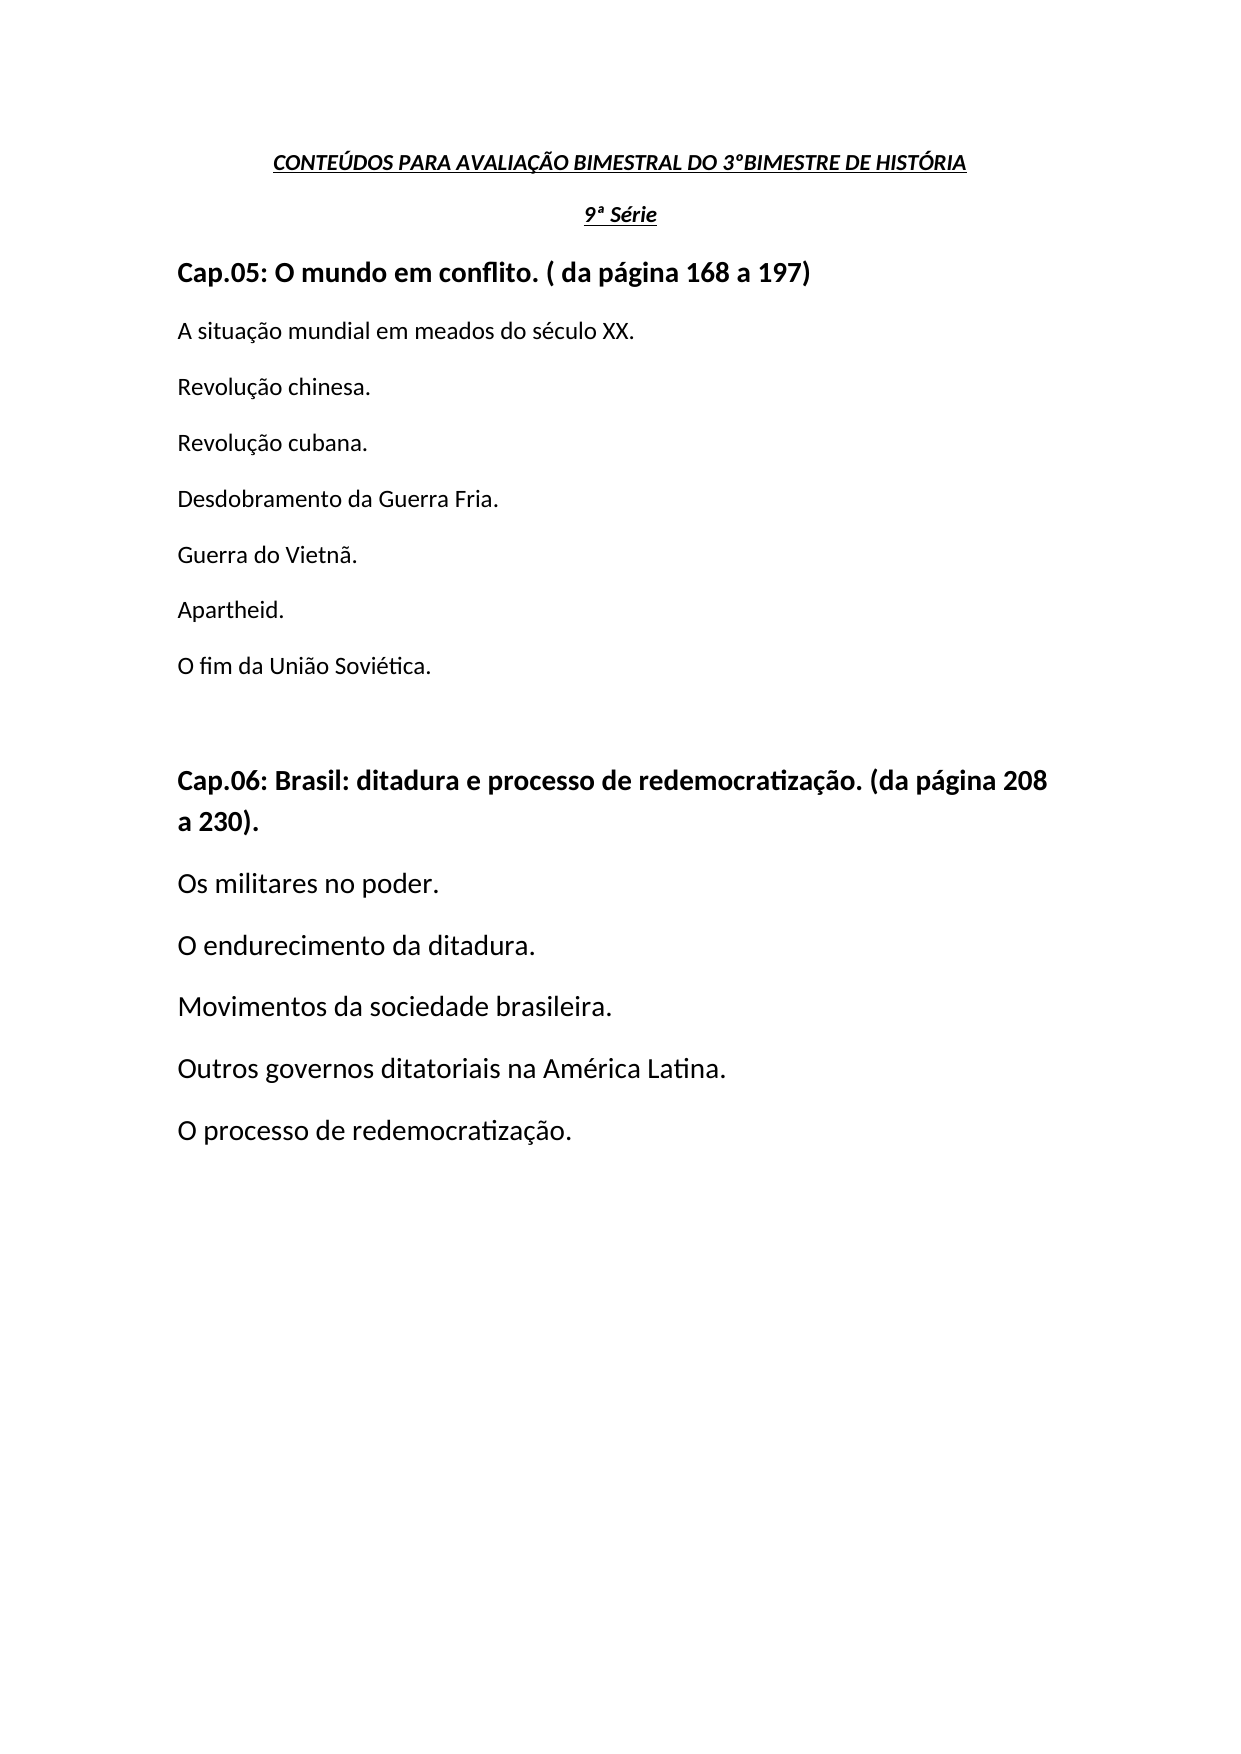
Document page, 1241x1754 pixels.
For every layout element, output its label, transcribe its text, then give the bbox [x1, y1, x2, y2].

text Guerra do Vietnã. [177, 539, 1063, 569]
text Os militares no poder. [177, 865, 1063, 900]
text O fim da União Soviética. [177, 650, 1063, 681]
text A situação mundial em meados do século XX. [177, 315, 1063, 346]
text Revolução chinesa. [177, 371, 1063, 402]
text Desdobramento da Guerra Fria. [177, 483, 1063, 513]
text Cap.06: Brasil: ditadura e processo de redemocratização. (da página 208 a 230). [177, 762, 1063, 839]
text Apartheid. [177, 594, 1063, 625]
text Movimentos da sociedade brasileira. [177, 988, 1063, 1024]
text Revolução cubana. [177, 427, 1063, 458]
text Outros governos ditatoriais na América Latina. [177, 1050, 1063, 1086]
text CONTEÚDOS PARA AVALIAÇÃO BIMESTRAL DO 3ºBIMESTRE DE HISTÓRIA [177, 148, 1063, 176]
text Cap.05: O mundo em conflito. ( da página 168 a 197) [177, 254, 1063, 289]
text O endurecimento da ditadura. [177, 927, 1063, 962]
text O processo de redemocratização. [177, 1112, 1063, 1147]
text 9ª Série [177, 201, 1063, 229]
